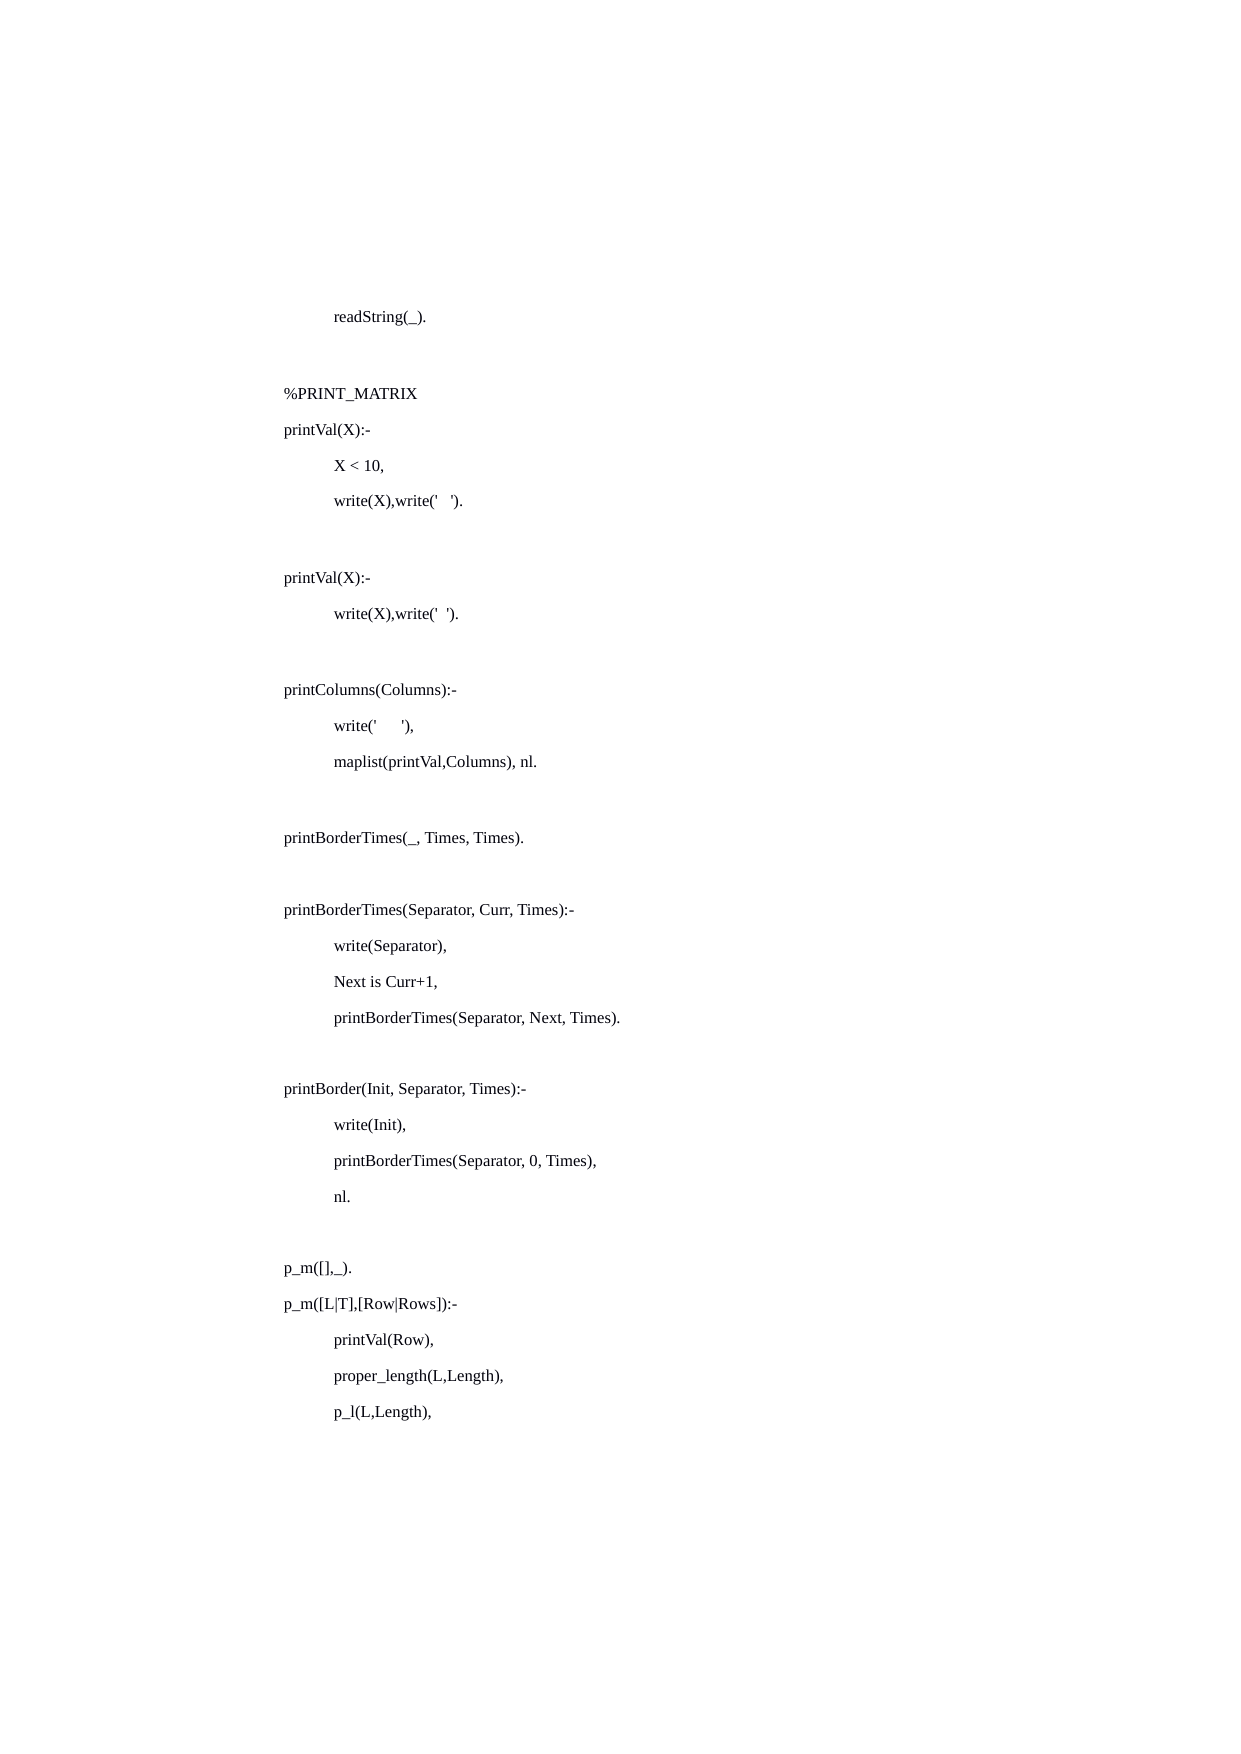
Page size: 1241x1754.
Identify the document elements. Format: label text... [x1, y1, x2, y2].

text maplist(printVal,Columns), nl. [260, 752, 980, 771]
text write(Separator), [260, 936, 980, 955]
text printBorderTimes(Separator, Curr, Times):- [260, 900, 980, 919]
text X < 10, [260, 455, 980, 474]
text printBorderTimes(_, Times, Times). [260, 828, 980, 847]
text printBorder(Init, Separator, Times):- [260, 1079, 980, 1098]
text readString(_). [260, 307, 980, 326]
text write(' '), [260, 716, 980, 735]
text printBorderTimes(Separator, Next, Times). [260, 1007, 980, 1027]
text p_m([],_). [260, 1258, 980, 1277]
text write(X),write(' '). [260, 603, 980, 623]
text %PRINT_MATRIX [260, 384, 980, 403]
text printVal(X):- [260, 568, 980, 587]
text printColumns(Columns):- [260, 680, 980, 699]
text printBorderTimes(Separator, 0, Times), [260, 1151, 980, 1170]
text p_m([L|T],[Row|Rows]):- [260, 1294, 980, 1313]
text Next is Curr+1, [260, 972, 980, 991]
text nl. [260, 1187, 980, 1206]
text write(X),write(' '). [260, 491, 980, 510]
text proper_length(L,Length), [260, 1366, 980, 1385]
text printVal(X):- [260, 419, 980, 439]
text write(Init), [260, 1115, 980, 1134]
text p_l(L,Length), [260, 1402, 980, 1421]
text printVal(Row), [260, 1330, 980, 1349]
